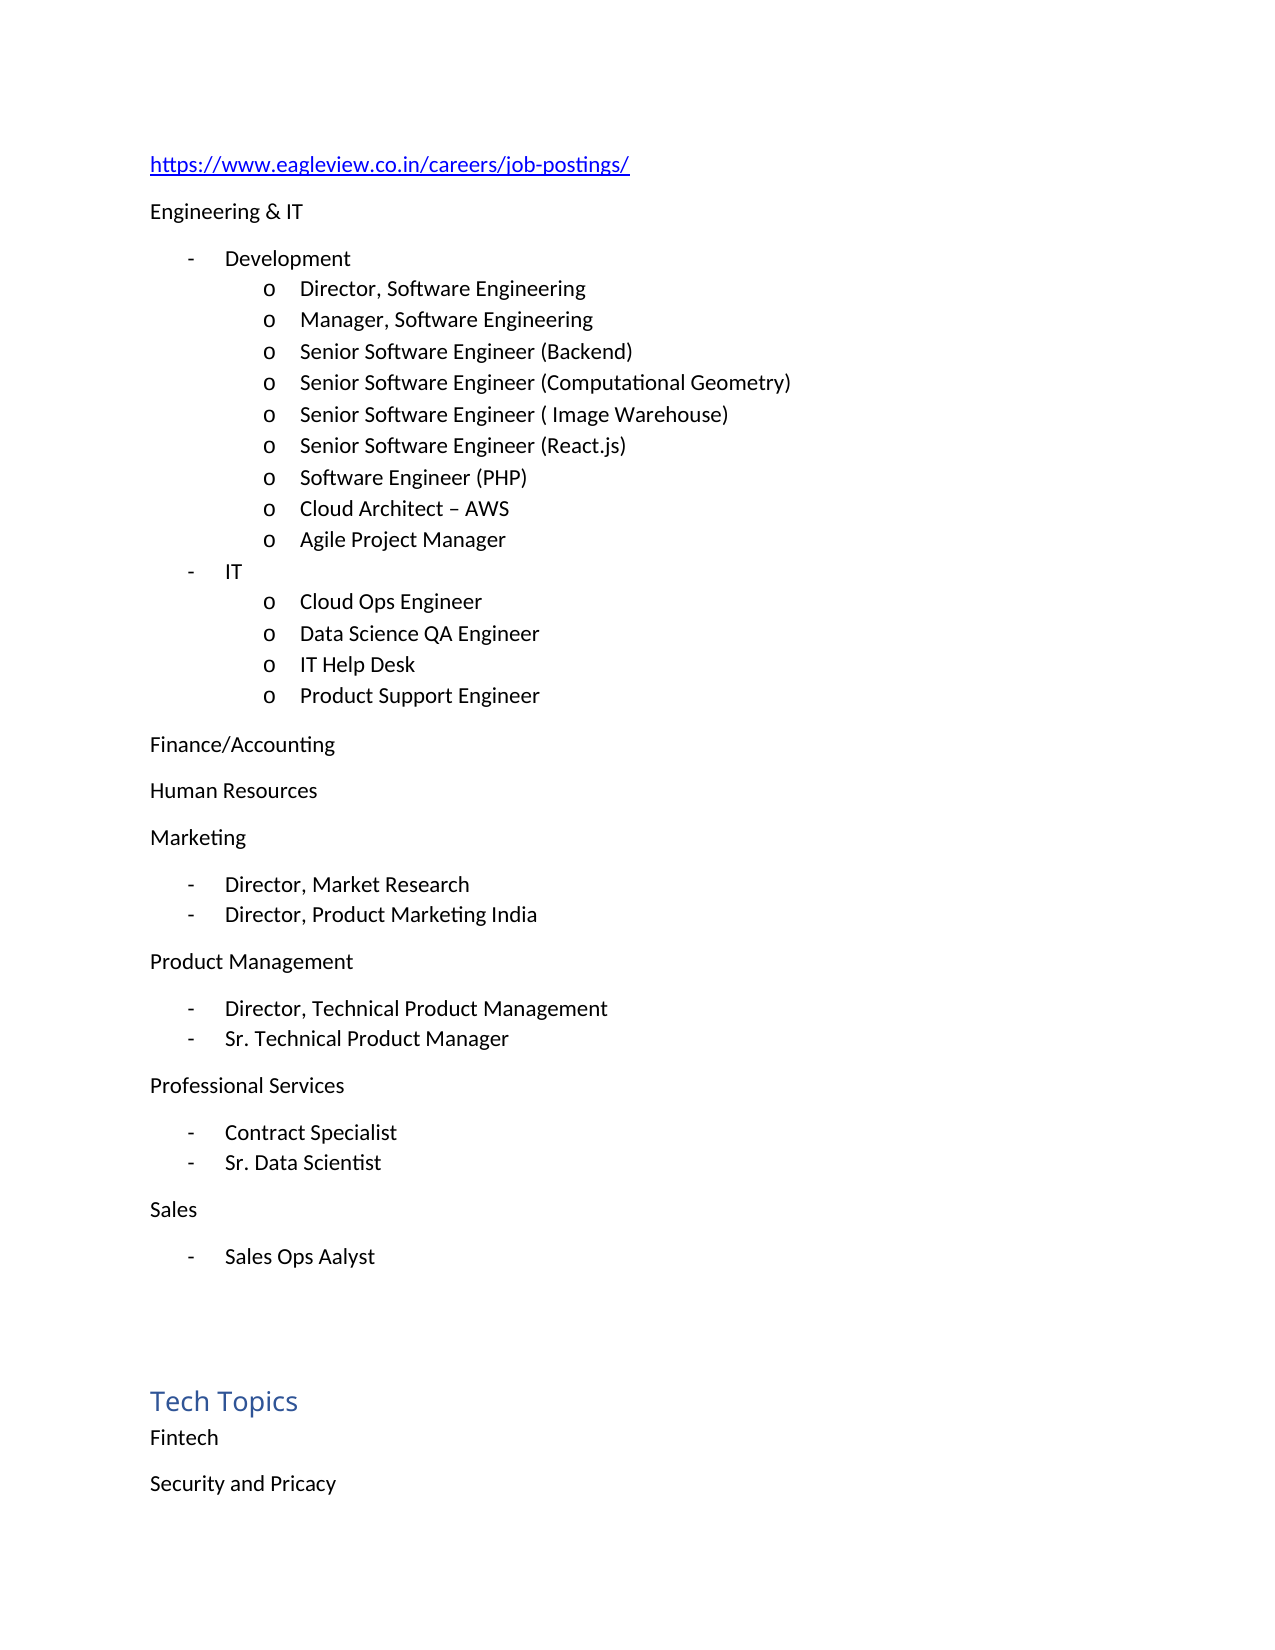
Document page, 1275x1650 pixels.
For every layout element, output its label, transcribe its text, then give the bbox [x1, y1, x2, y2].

list Product Support Engineer [262, 682, 1125, 711]
list IT Help Desk [262, 650, 1125, 679]
text Marketing [150, 823, 1125, 852]
list Senior Software Engineer (Backend) [262, 337, 1125, 366]
subtitle Tech Topics [150, 1383, 1125, 1420]
list Sr. Technical Product Manager [187, 1024, 1125, 1053]
text Product Management [150, 947, 1125, 976]
list Director, Product Marketing India [187, 901, 1125, 929]
text https://www.eagleview.co.in/careers/job-postings/ [150, 150, 1125, 178]
text Security and Pricacy [150, 1469, 1125, 1498]
list Senior Software Engineer (Computational Geometry) [262, 368, 1125, 397]
text Fintech [150, 1423, 1125, 1451]
list Senior Software Engineer (React.js) [262, 431, 1125, 460]
list Director, Software Engineering [262, 274, 1125, 303]
list Sr. Data Scientist [187, 1148, 1125, 1177]
list Cloud Architect – AWS [262, 494, 1125, 523]
list Cloud Ops Engineer [262, 587, 1125, 616]
list Data Science QA Engineer [262, 619, 1125, 648]
text Finance/Accounting [150, 730, 1125, 758]
text Engineering & IT [150, 197, 1125, 225]
list Director, Technical Product Management [187, 994, 1125, 1022]
list Manager, Software Engineering [262, 305, 1125, 334]
list Development [187, 244, 1125, 272]
text Sales [150, 1195, 1125, 1223]
list Director, Market Research [187, 870, 1125, 898]
text Human Resources [150, 777, 1125, 805]
list IT [187, 557, 1125, 585]
list Agile Project Manager [262, 526, 1125, 555]
list Software Engineer (PHP) [262, 463, 1125, 492]
list Contract Specialist [187, 1118, 1125, 1146]
list Senior Software Engineer ( Image Warehouse) [262, 400, 1125, 429]
text Professional Services [150, 1071, 1125, 1099]
list Sales Ops Aalyst [187, 1242, 1125, 1270]
